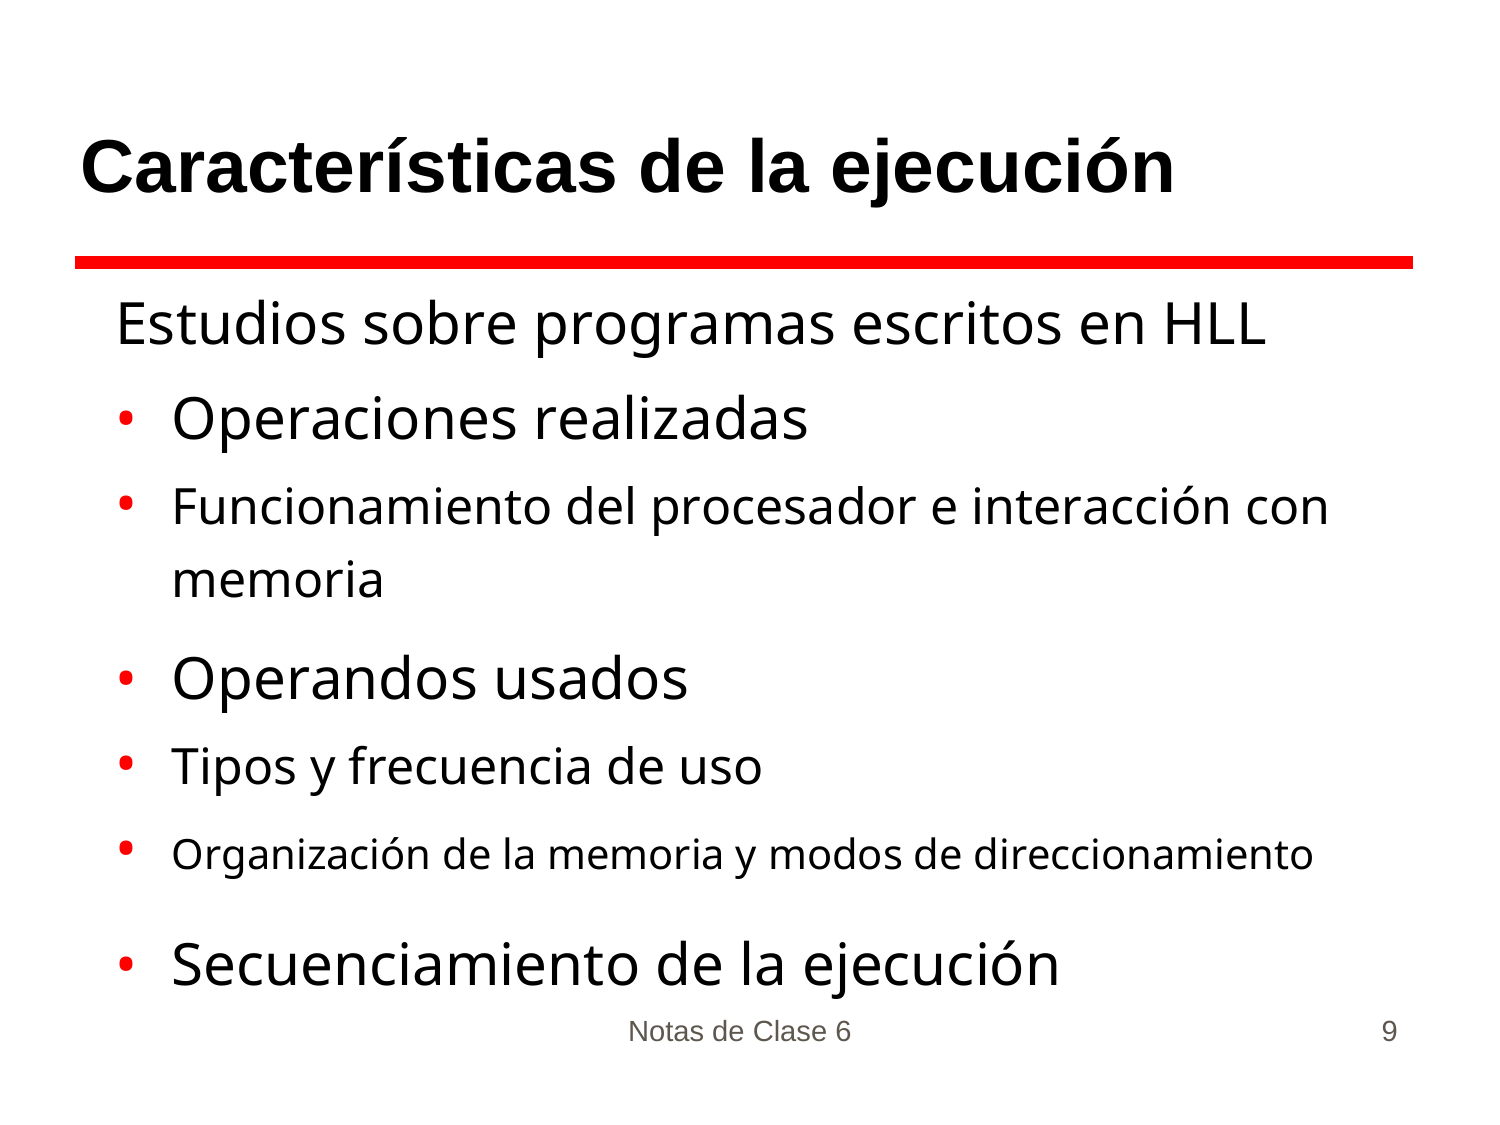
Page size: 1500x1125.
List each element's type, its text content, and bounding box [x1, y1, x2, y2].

list Operandos usados [115, 637, 1458, 717]
subtitle Características de la ejecución [80, 122, 1458, 208]
text Estudios sobre programas escritos en HLL [115, 282, 1458, 362]
list Funcionamiento del procesador e interacción con memoria [115, 462, 1458, 612]
list Operaciones realizadas [115, 377, 1458, 457]
list Tipos y frecuencia de uso [115, 722, 1458, 802]
list Secuenciamiento de la ejecución [115, 923, 1458, 1002]
list Organización de la memoria y modos de direccionamiento [115, 807, 1458, 886]
